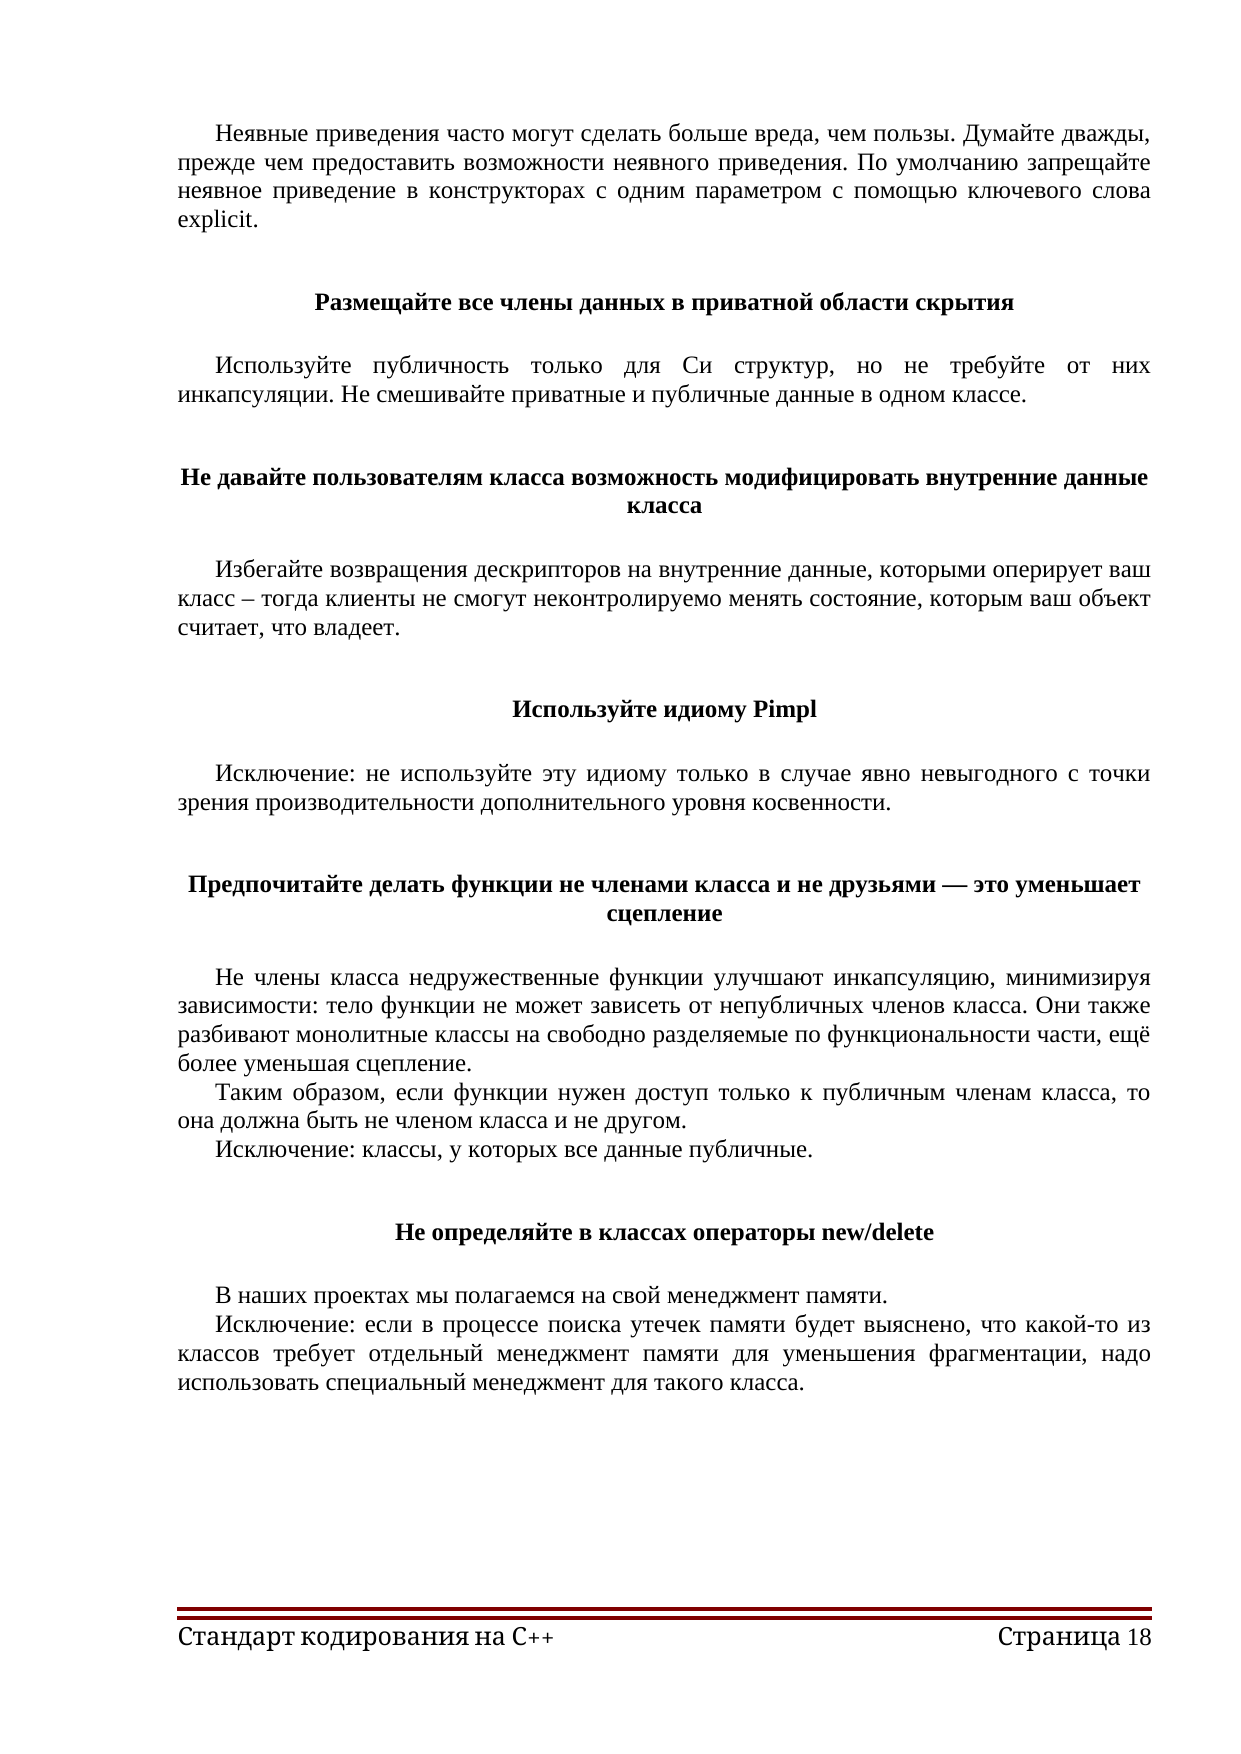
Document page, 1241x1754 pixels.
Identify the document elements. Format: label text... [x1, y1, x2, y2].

subtitle Используйте идиому Pimpl [177, 694, 1152, 723]
subtitle Предпочитайте делать функции не членами класса и не друзьями — это уменьшает сцепление [177, 869, 1152, 927]
text Исключение: не используйте эту идиому только в случае явно невыгодного с точки зрения производительности дополнительного уровня косвенности. [177, 758, 1152, 816]
text Используйте публичность только для Си структур, но не требуйте от них инкапсуляции. Не смешивайте приватные и публичные данные в одном классе. [177, 351, 1152, 408]
text В наших проектах мы полагаемся на свой менеджмент памяти. [177, 1281, 1152, 1309]
text Не члены класса недружественные функции улучшают инкапсуляцию, минимизируя зависимости: тело функции не может зависеть от непубличных членов класса. Они также разбивают монолитные классы на свободно разделяемые по функциональности части, ещё более уменьшая сцепление. [177, 962, 1152, 1077]
text Неявные приведения часто могут сделать больше вреда, чем пользы. Думайте дважды, прежде чем предоставить возможности неявного приведения. По умолчанию запрещайте неявное приведение в конструкторах с одним параметром с помощью ключевого слова explicit. [177, 118, 1152, 233]
subtitle Не давайте пользователям класса возможность модифицировать внутренние данные класса [177, 462, 1152, 519]
subtitle Не определяйте в классах операторы new/delete [177, 1217, 1152, 1246]
text Исключение: если в процессе поиска утечек памяти будет выяснено, что какой-то из классов требует отдельный менеджмент памяти для уменьшения фрагментации, надо использовать специальный менеджмент для такого класса. [177, 1309, 1152, 1396]
text Избегайте возвращения дескрипторов на внутренние данные, которыми оперирует ваш класс – тогда клиенты не смогут неконтролируемо менять состояние, которым ваш объект считает, что владеет. [177, 554, 1152, 641]
subtitle Размещайте все члены данных в приватной области скрытия [177, 287, 1152, 316]
text Исключение: классы, у которых все данные публичные. [177, 1134, 1152, 1163]
text Таким образом, если функции нужен доступ только к публичным членам класса, то она должна быть не членом класса и не другом. [177, 1077, 1152, 1134]
